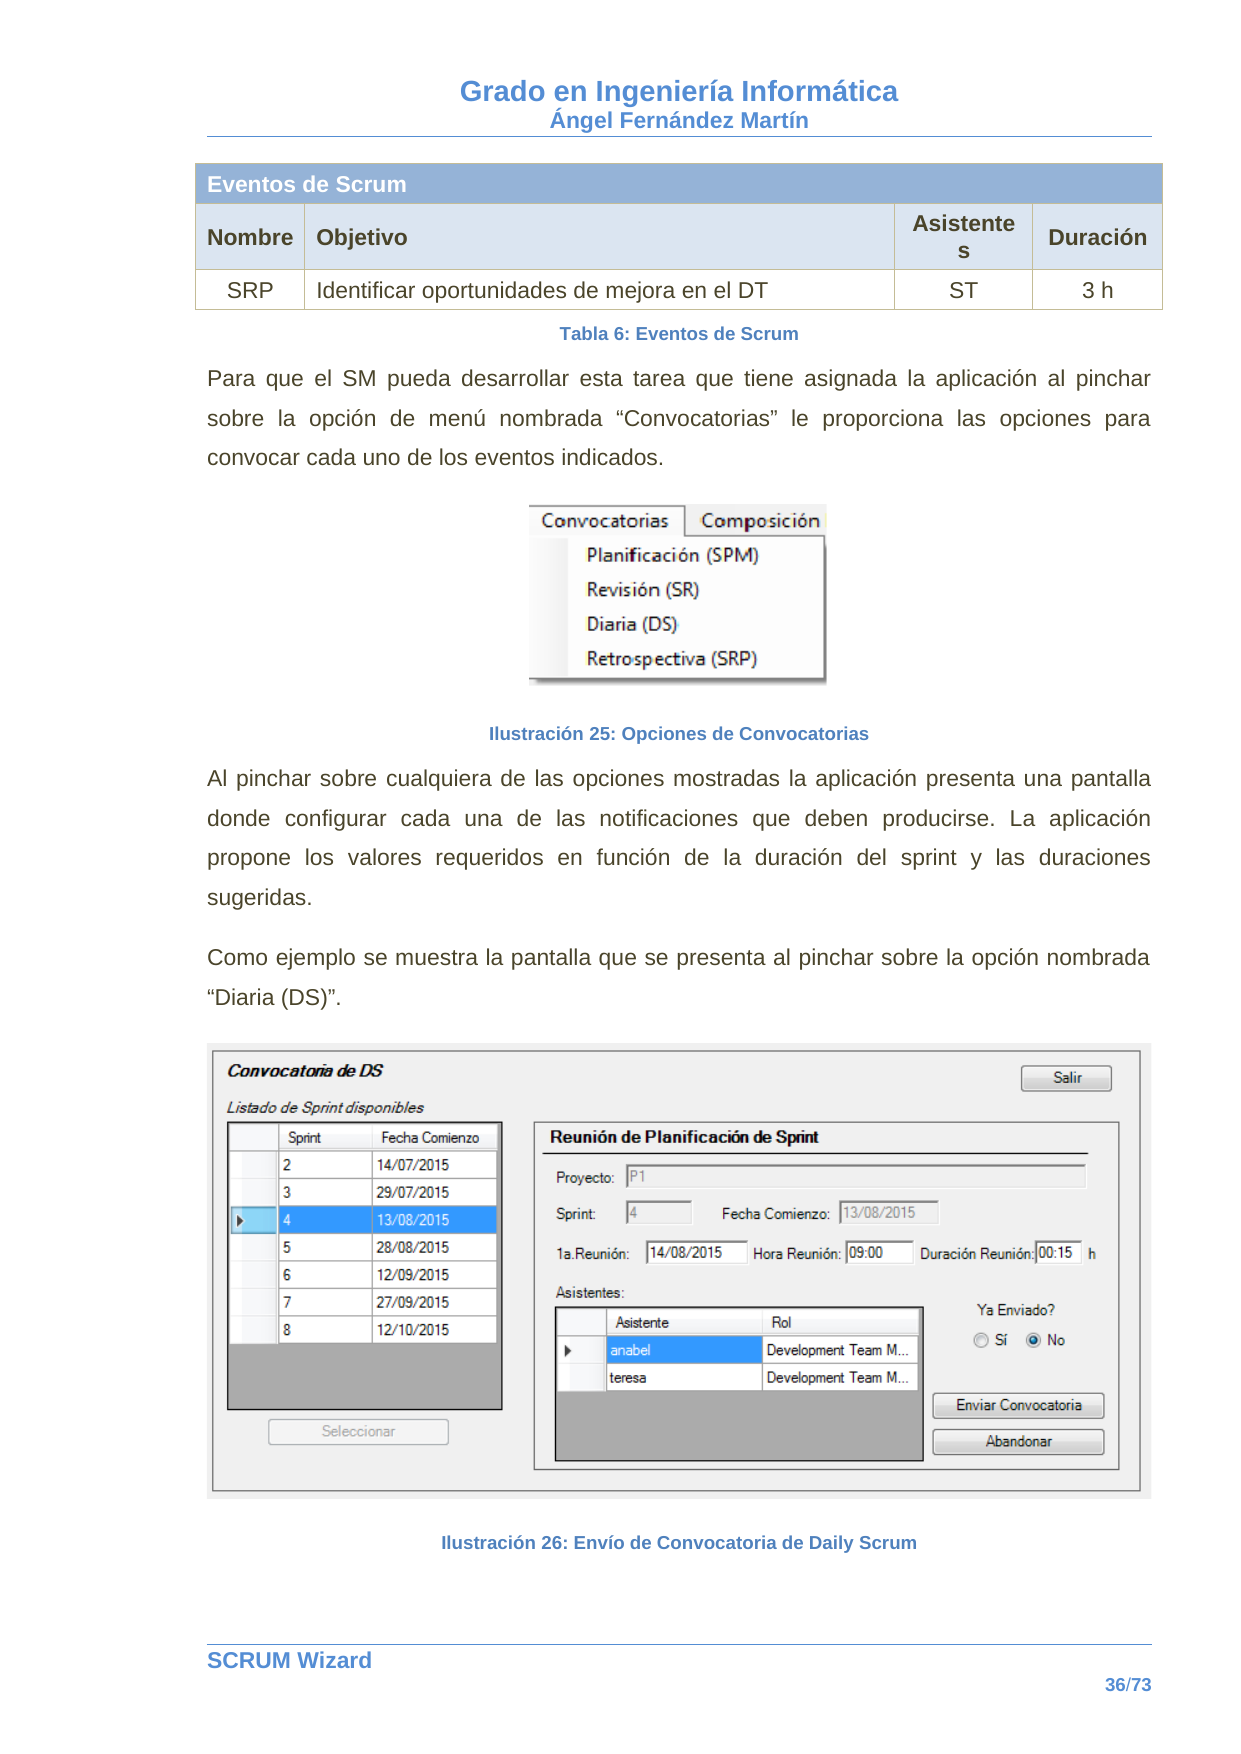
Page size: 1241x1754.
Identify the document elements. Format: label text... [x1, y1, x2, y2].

table_cell ST [895, 270, 1032, 309]
text Ilustración 25: Opciones de Convocatorias [207, 723, 1152, 744]
table_cell SRP [196, 270, 304, 309]
table_cell Objetivo [305, 204, 894, 269]
table_cell 3 h [1033, 270, 1162, 309]
table_cell Nombre [196, 204, 304, 269]
picture [529, 504, 830, 689]
table_cell Identificar oportunidades de mejora en el DT [305, 270, 894, 309]
table_header Eventos de Scrum [196, 164, 1162, 203]
table_cell Asistentes [895, 204, 1032, 269]
table_cell Duración [1033, 204, 1162, 269]
text Ilustración 26: Envío de Convocatoria de Daily Scrum [207, 1532, 1152, 1554]
picture [206, 1043, 1152, 1499]
text Para que el SM pueda desarrollar esta tarea que tiene asignada la aplicación al pinchar sobre la opción de menú nombrada “Convocatorias” le proporciona las opciones para convocar cada uno de los eventos indicados. [207, 365, 1152, 471]
text Como ejemplo se muestra la pantalla que se presenta al pinchar sobre la opción nombrada “Diaria (DS)”. [207, 944, 1152, 1010]
text Tabla 6: Eventos de Scrum [207, 323, 1152, 344]
text Al pinchar sobre cualquiera de las opciones mostradas la aplicación presenta una pantalla donde configurar cada una de las notificaciones que deben producirse. La aplicación propone los valores requeridos en función de la duración del sprint y las duraciones sugeridas. [207, 765, 1152, 910]
